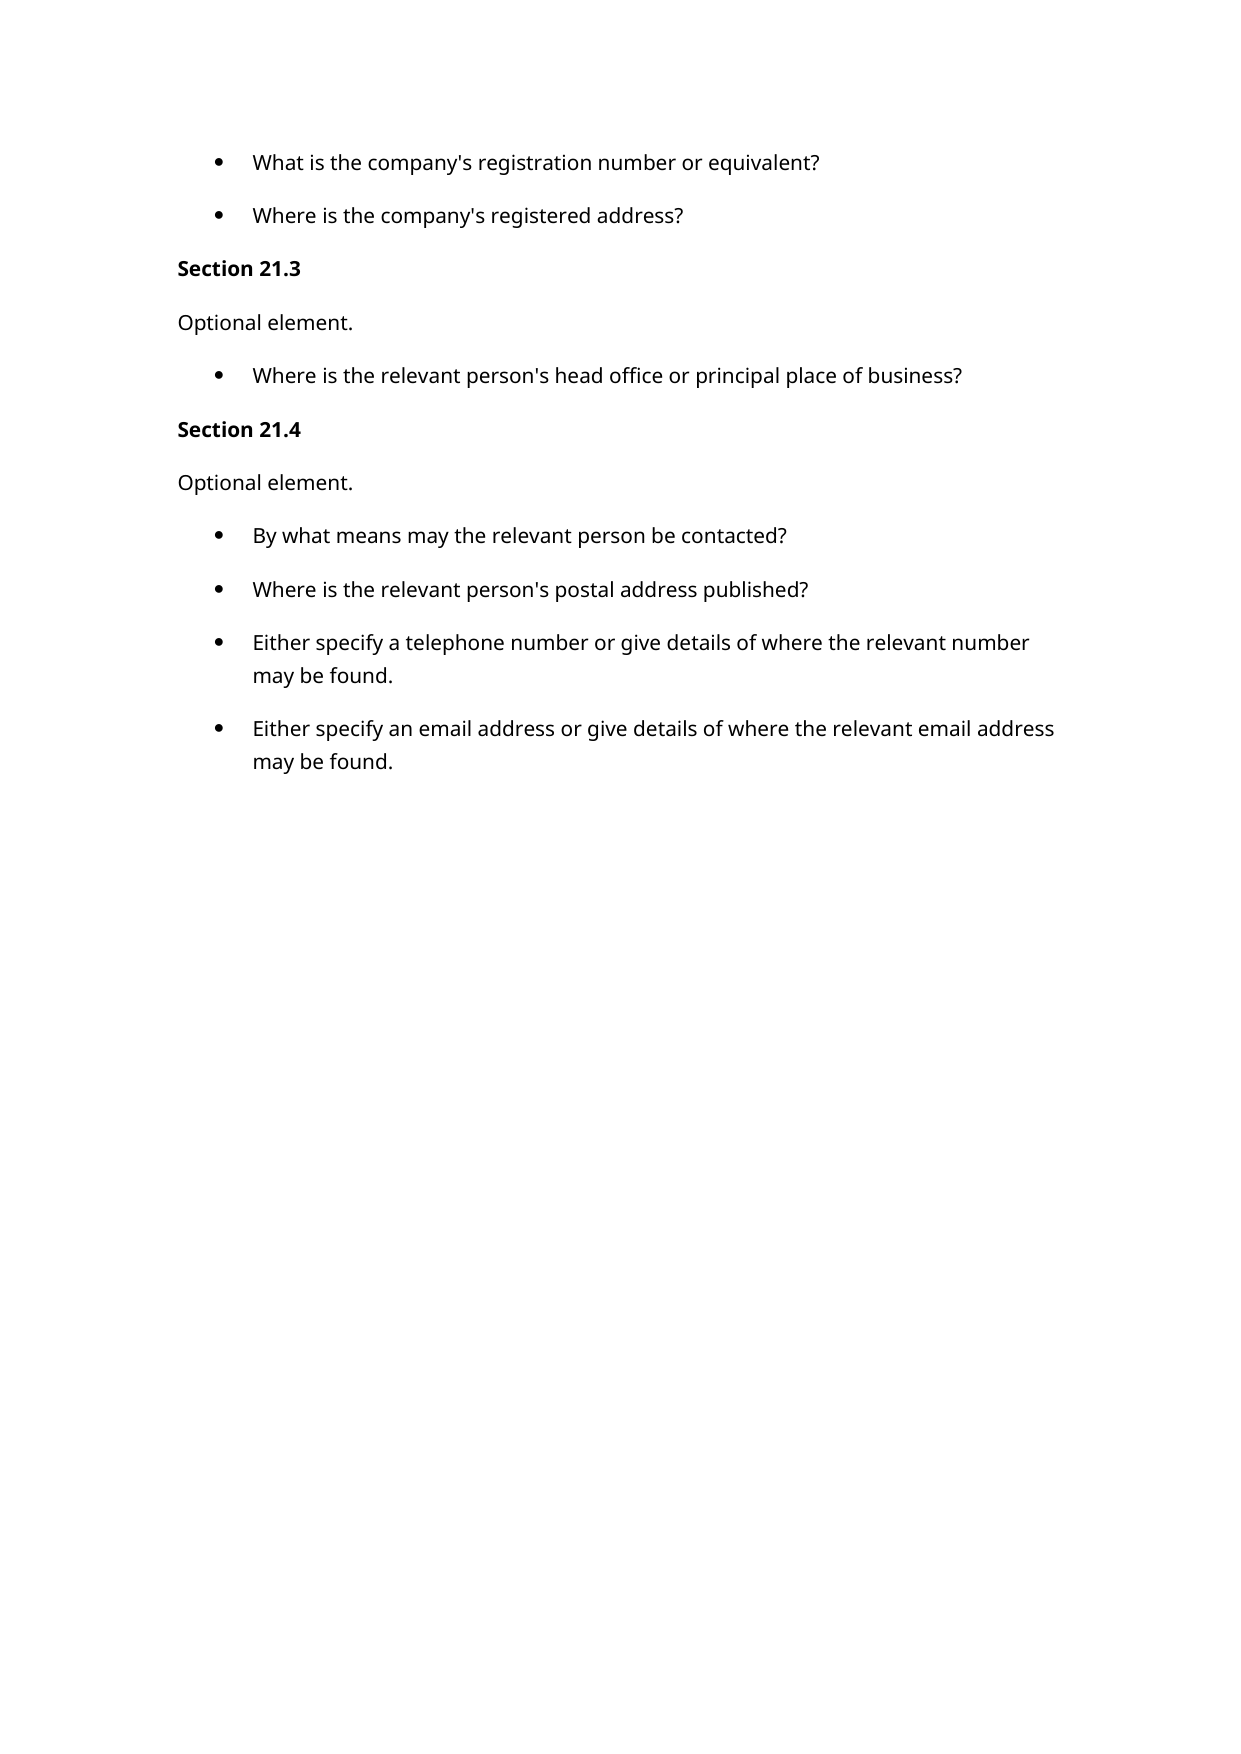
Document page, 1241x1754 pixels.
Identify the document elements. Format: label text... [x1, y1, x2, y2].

text Section 21.3 [177, 254, 1063, 283]
list What is the company's registration number or equivalent? [215, 148, 1063, 176]
list Where is the relevant person's head office or principal place of business? [215, 361, 1063, 390]
list By what means may the relevant person be contacted? [215, 522, 1063, 550]
list Where is the company's registered address? [215, 201, 1063, 229]
text Optional element. [177, 308, 1063, 336]
list Where is the relevant person's postal address published? [215, 575, 1063, 603]
text Optional element. [177, 468, 1063, 497]
list Either specify an email address or give details of where the relevant email address may be found. [215, 714, 1063, 776]
list Either specify a telephone number or give details of where the relevant number may be found. [215, 628, 1063, 689]
text Section 21.4 [177, 415, 1063, 443]
